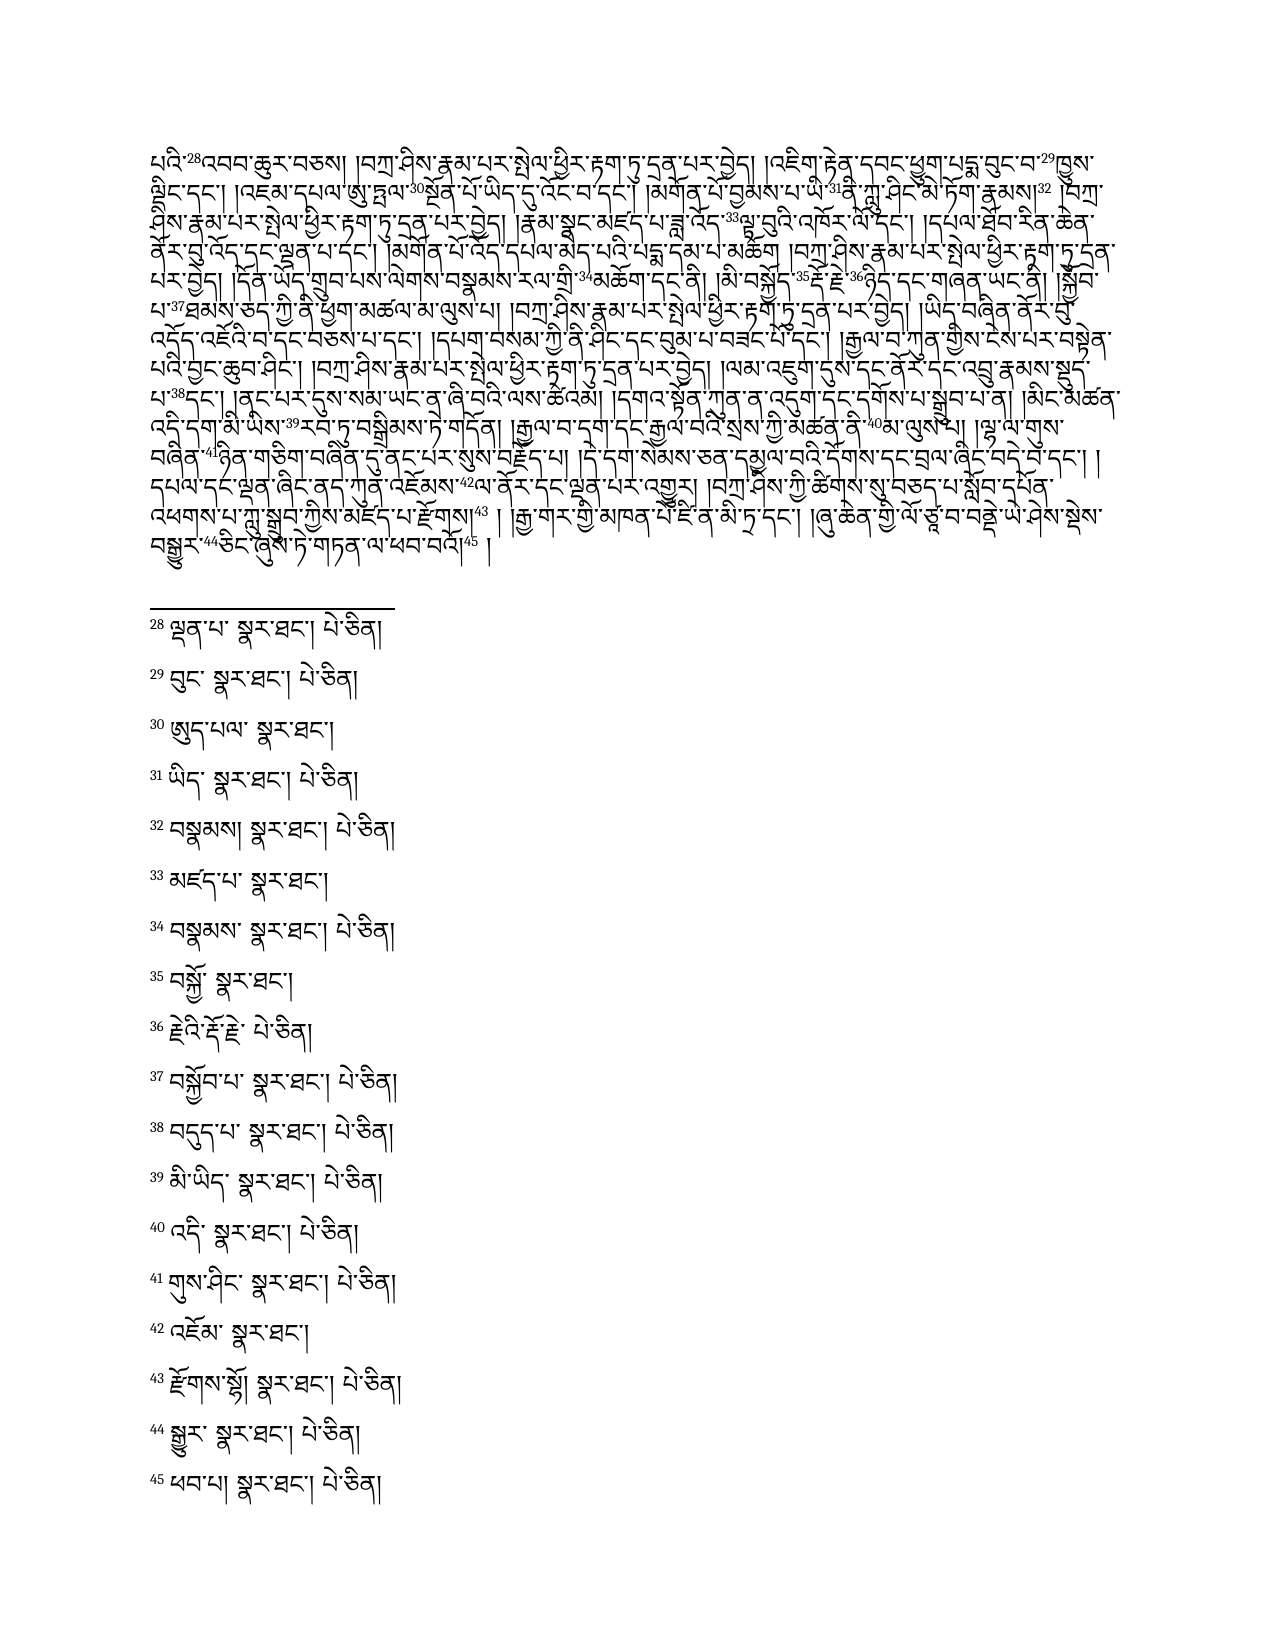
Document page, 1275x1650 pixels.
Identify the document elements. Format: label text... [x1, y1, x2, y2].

text ༄༅། །​༄༅༅། །​རྒྱ་གར་སྐད་དུ། །​མངྒ་ལ་གཱ་ཐཱ། །​བོད་སྐད་དུ། བཀྲ་ཤིས་ཀྱི་ཚིགས་སུ་བཅད་པ། །​དཀོན་མཆོག་གསུམ་ལ་ཕྱག་འཚལ་ལོ། །​རྨི་ངན་འཇིགས་དང་སྡིག་པ་ཐམས་ཅད་འཇིག་བྱེད་པ། །​ཚེ་དང་འབྱོར་དང་སྟོབས་དང་བདེ་བ་རྣམ་འཕེལ་བྱེད། །​ཁྱེད་ཀྱི་བཀྲ་ཤིས་ཐམས་ཅད་སྒྲུབ་པར་བྱེད་འདི་དག །​རབ་ཏུ་བརྗོད་ཀྱིས་དེ་ཕྱིར་མི་རྣམས་བསྒྲིམས་ཏེ་ཉོན། །​སངས་རྒྱས་པདྨ་རྒྱས་པའི་འདབ་འདྲའི་སྤྱན་མངའ་བ། །​གསེར་གྱི་མདོག་ཅན་འགྲོ་བའི་རྩ་ལག་གཅིག་པུ་དང་། །​ཆོས་དང་དགེ་འདུན་ལྷ་དང་ལྷ་མིན་གྱིས་བསྟོད་པ། །​བཀྲ་ཤིས་རྣམ་པར་འཕེལ་ཕྱིར་རྟག་ཏུ་དྲན་པར་བྱེད། །​བདུད་སྟོབས་རབ་ཏུ་འཇོམས་པའི་བཀྲ་ཤིས་གང་ཡིན་པ། །​རྣམ་སྣང་མཛད་དང་ཐམས་ཅད་སྐྱོབ་དང་རྣམ་པར་གཟིགས། །​ཀུན་དུ་མཆོག་སྦྱིན་རྒྱས་པར་འགྱུར་བ་གཟི་བརྗིད་མཆོག །​བཀྲ་ཤིས་རྣམ་པར་སྤེལ་ཕྱིར་རྟག་ཏུ་དྲན་པར་བྱེད། །​པདྨའི་སྤྱན་དང་ཤཱཀྱ་ཐུབ་ཆེན་དང་། །​ཡེ་ཤེས་དབང་ཕྱུག་སྤྱན་ལེགས་པ་དང་ཟླ་ཞལ་དང་། །​འབྲུག་གི་སྒྲ་དང་རྔ་སྒྲ་ལྟ་བུར་དབྱངས་སྙན་པ། །​བཀྲ་ཤིས་རྣམ་པར་སྤེལ་ཕྱིར་རྟག་ཏུ་དྲན་པར་བྱེད། །​འོད་ཟེར་རྒྱལ་མཚན་དང་ནི་གསེར་ཐུབ་འོད་སྲུངས་དང་། །​མར་མེ་མཛད་པ་ཤིན་ཏུ་བརྗིད་པར་གཤེགས་པ་དང་། །​འདྲེན་པ་གཙུག་ཏོར་ཅན་དང་འོད་ཏོག་དཔག་མེད་འོད། །​བཀྲ་ཤིས་རྣམ་པར་སྤེལ་ཕྱིར་རྟག་ཏུ་དྲན་པར་བྱེད། །​པདྨ་མཛེས་དང་ཡེ་ཤེས་སྟོབས་དང་ཟླ་འོད་དང་། །​ཉི་མའི་ཞལ་དང་དགྲ་ལས་རྒྱལ་དང་རྒྱལ་བལྟམས་དང་། །​ཡོན་ཏན་འབྱུང་གནས་དཔལ་གྱི་གཟི་བརྗིད་འཇིག་རྟེན་གཙོ། །​བཀྲ་ཤིས་རྣམ་པར་སྤེལ་ཕྱིར་རྟག་ཏུ་དྲན་པར་བྱེད། །​མི་འཁྲུགས་པ་ནི་རྡོ་རྗེའི་གདན་ལ་བཞུགས་པ་དང་། །​འདྲེན་པ་མཆོག་སྦྱིན་རིན་ཆེན་ཏོག་ཏུ་བཅས་པ་དང་། །​རྣམ་པར་སྤེལ་དང་ལག་ན་རིན་ཆེན་རྒྱལ་མཚན་མཆོག །​བཀྲ་ཤིས་རྣམ་པར་སྤེལ་ཕྱིར་རྟག་ཏུ་དྲན་པར་བྱེད། །​འཇིག་རྟེན་དབང་ཕྱུག་རྟག་ཏུ་རྒྱལ་དབང་གཙུག་ཏོར་ཅན། །​སྟོན་ཟླ་དྲི་མེད་ལྟ་བུར་ཞལ་རས་མཛེས་པ་དང་། །​ནམ་མཁའི་སྙིང་པོ་དང་ནི་ས་ཡི་སྙིང་པོ་དག་བཀྲ་ཤིས་རྣམ་པར་སྤེལ་ཕྱིར་རྟག་ཏུ་དྲན་པར་བྱེད། །​འཇམ་དཔལ་གཙུག་ཕུད་ཤིན་ཏུ་མཛེས་པས་རབ་བརྒྱན་ཅིང་། །​གཞོན་ནུའི་གཟུགས་ནི་གསེར་མདོག་འོད་དང་ལྡན་པ་དང་། །​རྟག་ཏུ་རྒྱལ་བར་དཀའ་བ་ལག་ན་རྡོ་རྗེ་དཔལ། །​བཀྲ་ཤིས་རྣམ་པར་སྤེལ་ཕྱིར་རྟག་ཏུ་དྲན་པར་བྱེད། །​བྱམས་པ་ཤིན་ཏུ་རྨད་དུ་བྱུང་བའི་གཟུགས་མངའ་བ། ལྕང་ལོའི་འཁྲིལ་མངའ་མཆོད་རྟེན་གཙུག་ཏོར་གནས་པ་དང་། །​ཀུན་དུ་བཟང་དང་ནོར་བཟང་དང་ནི་སྒྲ་གཅན་འཛིན། །​བཀྲ་ཤིས་རྣམ་པར་སྤེལ་ཕྱིར་རྟག་ཏུ་དྲན་པར་བྱེད། །​སྐུལ་བྱེད་མ་དང་སྒྲོལ་མ་ཁྲོ་གཉེར་འགྲོ་ཕན་དང་། །​དེ་བཞིན་ཤེས་རབ་ལ་སོགས་ཕ་རོལ་ཕྱིན་དྲུག་དང་། །​རྨ་བྱ་དང་ནི་འཕགས་མ་གཞན་གྱིས་མི་ཐུབ་བཅས། །​བཀྲ་ཤིས་རྣམ་པར་སྤེལ་ཕྱིར་རྟག་ཏུ་དྲན་པར་བྱེད། །​གཙུག་ཏོར་ལས་བྱུང་གསང་སྔགས་རྗེས་འཛིན་བཅས་པ་དང་། །​ཕྱིར་ལྡོག་མ་དང་བསིལ་བའི་ཚལ་ན་རྒྱལ་ལས་འཁྲུངས། །​ལྷ་མོ་རི་ཁྲོད་ལོ་མ་ཅན་དང་བཅས་པ་རྣམས། །​བཀྲ་ཤིས་རྣམ་པར་སྤེལ་ཕྱིར་རྟག་ཏུ་དྲན་པར་བྱེད། །​དོན་ཡོད་གྲུབ་དང་སྟོང་ཆེན་རབ་ཏུ་འཇོམས་པ་དང་། །​གྲོང་ཁྱེར་བཱ་རཱ་ཎ་སཱི་ཞེས་བྱར་གྲགས་པ་དང་། །​བད་སའི་སྙིང་པོ་གཅིག་དང་ཀུ་ཤའི་གྱད་ལྡན་པ། །​བཀྲ་ཤིས་རྣམ་པར་སྤེལ་ཕྱིར་རྟག་ཏུ་དྲན་པར་བྱེད། །​རྡོ་རྗེ་ལྕགས་ཀྱུ་དང་ནི་གཙུག་འཕྱང་འོད་པོ་ཆེ། །​དེ་བཞིན་བགེགས་འཇོམས་འཕགས་པ་བདུད་རྩི་ཐབ་སྦྱོར་དང་། །​ཟླ་འོད་དེ་ཡང་གཞོན་ནུའི་གཟུགས་དང་ལྡན་པ་ནི། །​བཀྲ་ཤིས་རྣམ་པར་སྤེལ་ཕྱིར་རྟག་ཏུ་དྲན་པར་བྱེད། །​གཤིན་རྗེ་གཤེད་པོ་འཇིགས་ཀུན་རབ་ཏུ་འཇོམས་མཛད་དང་། །​པདྨ་མཐར་བྱེད་གནོད་མཛེས་དེ་བཞིན་འཁོར་ལོ་ཅན། །​གཞལ་གྱིས་མི་ཐུབ་དབྱུག་སྔོན་བསྣམས་པར་མཛད་པ་དག །​བཀྲ་ཤིས་རྣམ་པར་སྤེལ་ཕྱིར་རྟག་ཏུ་དྲན་པར་བྱེད། །​འཕགས་པ་མི་གཡོ་བགེགས་རིགས་རབ་ཏུ་འཇོམས་པ་དང་། །​ཕུན་སུམ་ཚོགས་བྱེད་རྨུགས་འཛིན་ཨུ་ཏྤལ་མདོག་ཅན་དང་། །​གླང་ཆེན་ཀོ་རློན་སྟག་ལྤགས་དག་གིས་བརྒྱན་གྱུར་པ། །​བཀྲ་ཤིས་རྣམ་པར་སྤེལ་ཕྱིར་རྟག་ཏུ་དྲན་པར་བྱེད། །​འཕགས་པ་ཤཱ་རིའི་བུ་དང་མཽད་གལ་འོད་སྲུངས་དང་། །​ནོར་བུ་འཛིན་དང་མ་འགགས་ཉེ་བ་འཁོར་དང་བཅས། །​རབ་འབྱོར་དང་ནི་ལུས་འཕགས་རི་བོ་ཀུན་དགའ་བོ། །​བཀྲ་ཤིས་རྣམ་པར་སྤེལ་ཕྱིར་རྟག་ཏུ་དྲན་པར་བྱེད། །​སྟོབས་ཆེན་འགེགས་ཀྱི་རིགས་ནི་རབ་ཏུ་འཇོམས་པ་དང་། །​འོད་ཟེར་ལྡན་དང་ཆ་བྱད་རབ་ཏུ་མཛེས་པ་དང་། །​དུག་སེལ་སྤྲུལ་གདུག་རྒྱགས་པ་རབ་ཏུ་འཇིགས་བྱེད་པ། །​བཀྲ་ཤིས་རྣམ་པར་སྤེལ་ཕྱིར་རྟག་ཏུ་དྲན་པར་བྱེད །​འཕྲོག་མ་རྣ་ཆ་རྣམ་པ་སྣ་ཚོགས་གཡོ་འགུལ་བ། །​བུ་ཕོ་ལྔ་བརྒྱ་དག་གིས་བརྒྱན་པར་གྱུར་པ་དང་། །​གནོད་སྦྱིན་བདག་པོ་ལྔས་རྩེན་དང་ནི་པདྨའི་མིག །​བཀྲ་ཤིས་རྣམ་པར་སྤེལ་ཕྱིར་རྟག་ཏུ་དྲན་པར་བྱེད །​ཧ་ལ་ཧ་ལ་སེམས་ཅན་ཀུན་ལ་ཕན་མཛད་དང་། །​རིན་ཆེན་སྒྲོན་མར་གྲགས་དང་ནོར་གྱི་རྒྱུན་མཆོག་དང་། །​གནོད་སྦྱིན་བདག་པོ་རྣམ་ཐོས་སྲས་པོ་དཔལ་ཐོབ་བ། །​བཀྲ་ཤིས་རྣམ་པར་སྤེལ་ཕྱིར་རྟག་ཏུ་དྲན་པར་བྱེད །​ཐམས་ཅད་སྒྲོལ་བ་སྦྱིན་ཕོད་དམ་པ་གཟི་ཆེན་དང་། །​བྱམས་པའི་སྟོབས་ནི་གཏོང་བའི་སྟོབས་ཆེན་ལྡན་པ་དང་། །​སྤྲིན་གྱི་མདོག་དང་ལྡན་པའི་བུ་ནི་གང་ཡིན་པ། །​བཀྲ་ཤིས་རྣམ་པར་སྤེལ་ཕྱིར་རྟག་ཏུ་དྲན་པར་བྱེད། །​རབ་ཏུ་དགའ་བ་ལ་སོགས་ས་བཅུ་དེ་དག་དང་། །​དཔའ་བས་བྱིན་བ་དེ་དང་གཙུག་ན་ནོར་བུ་དང་། །​རྒྱལ་པོ་དམ་པ་ཟས་གཙང་དང་ནི་ཀ་པི་ནི། །​བཀྲ་ཤིས་རྣམ་པར་སྤེལ་ཕྱིར་རྟག་ཏུ་དྲན་པར་བྱེད། །​ལུམྦིའི་ཚལ་ན་བུང་བ་མང་པོ་འཕུར་ལྡིང་དང་། །​མེ་ཏོག་འབྲས་བུ་རྣམ་པ་སྣ་ཚོགས་རྣམས་ཀྱིས་བརྒྱན། །​རྨ་བྱ་དང་ནི་ཁུ་བྱུག་ཕོ་མོ་སྒྲ་འབྱིན་པ། །​བཀྲ་ཤེས་རྣམ་པར་སྤྲེལ་ཕྱིར་རྟག་ཏུ་དྲན་པར་བྱེད། །​བཙུན་མོ་སྒྱུ་འཕྲུལ་དང་ནི་དེ་བཞིན་གཽ་ཏ་མི། །​ཤཱཀྱའི་བུ་མོ་རྫུ་འཕྲུལ་ཆེན་མོ་གྲགས་འཛིན་དང་། །​ནཻ་རཉྫ་ན་བསོད་ནམས་ལྡན་པའི་འབབ་ཆུར་བཅས། །​བཀྲ་ཤིས་རྣམ་པར་སྤེལ་ཕྱིར་རྟག་ཏུ་དྲན་པར་བྱེད། །​འཇིག་རྟེན་དབང་ཕྱུག་པདྨ་བུང་བ་ཁྱུས་ལྡིང་དང་། །​འཇམ་དཔལ་ཨུ་ཏྤལ་སྔོན་པོ་ཡིད་དུ་འོང་བ་དང་། །​མགོན་པོ་བྱམས་པ་ཡི་ནི་ཀླུ་ཤིང་མེ་ཏོག་རྣམས། །​བཀྲ་ཤིས་རྣམ་པར་སྤེལ་ཕྱིར་རྟག་ཏུ་དྲན་པར་བྱེད། །​རྣམ་སྣང་མཛད་པ་ཟླ་འོད་ལྟ་བུའི་འཁོར་ལོ་དང་། །​དཔལ་ཐོབ་རིན་ཆེན་ནོར་བུ་འོད་དང་ལྡན་པ་དང་། །​མགོན་པོ་འོད་དཔལ་མེད་པའི་པདྨ་དམ་པ་མཆོག །​བཀྲ་ཤིས་རྣམ་པར་སྤེལ་ཕྱིར་རྟག་ཏུ་དྲན་པར་བྱེད། །​དོན་ཡོད་གྲུབ་པས་ལེགས་བསྣམས་རལ་གྲི་མཆོག་དང་ནི། །​མི་བསྐྱོད་རྡོ་རྗེ་ཉིད་དང་གཞན་ཡང་ནི། །​སྐྱོབ་པ་ཐམས་ཅད་ཀྱི་ནི་ཕྱག་མཚལ་མ་ལུས་པ། །​བཀྲ་ཤིས་རྣམ་པར་སྤེལ་ཕྱིར་རྟག་ཏུ་དྲན་པར་བྱེད། །​ཡིད་བཞིན་ནོར་བུ་འདོད་འཇོའི་བ་དང་བཅས་པ་དང་། །​དཔག་བསམ་ཀྱི་ནི་ཤིང་དང་བུམ་པ་བཟང་པོ་དང་། །​རྒྱལ་བ་ཀུན་གྱིས་ངེས་པར་བསྟེན་པའི་བྱང་ཆུབ་ཤིང་། །​བཀྲ་ཤིས་རྣམ་པར་སྤེལ་ཕྱིར་རྟག་ཏུ་དྲན་པར་བྱེད། །​ལམ་འཇུག་དུས་དང་ནོར་དང་འབྲུ་རྣམས་སྡུད་པ་དང་། །​ནང་པར་དུས་སམ་ཡང་ན་ཞི་བའི་ལས་ཚེའམ། །​དགའ་སྟོན་ཀུན་ན་འདུག་དང་དགོས་པ་སྒྲུབ་པ་ན། །​མིང་མཚན་འདི་དག་མི་ཡིས་རབ་ཏུ་བསྒྲིམས་ཏེ་གདོན། །​རྒྱལ་བ་དག་དང་རྒྱལ་བའི་སྲས་ཀྱི་མཚན་ནི་མ་ལུས་པ། །​ལྷ་ལ་གུས་བཞིན་ཉིན་གཅིག་བཞིན་དུ་ནང་པར་སུས་བརྗོད་པ། །​དེ་དག་སེམས་ཅན་དམྱལ་བའི་དོགས་དང་བྲལ་ཞིང་བདེ་བ་དང་། །​དཔལ་དང་ལྡན་ཞིང་ནད་ཀུན་འཇོམས་ལ་ནོར་དང་ལྡན་པར་འགྱུར། །​བཀྲ་ཤིས་ཀྱི་ཚིགས་སུ་བཅད་པ་སློབ་དཔོན་འཕགས་པ་ཀླུ་སྒྲུབ་ཀྱིས་མཛད་པ་རྫོགས། །​ །​རྒྱ་གར་གྱི་མཁན་པོ་ཛི་ན་མི་ཏྲ་དང་། །​ཞུ་ཆེན་གྱི་ལོ་ཙཱ་བ་བནྡེ་ཡེ་ཤེས་སྡེས་བསྒྱུར་ཅིང་ཞུས་ཏེ་གཏན་ལ་ཕབ་བའོ། །​ [150, 150, 1125, 562]
